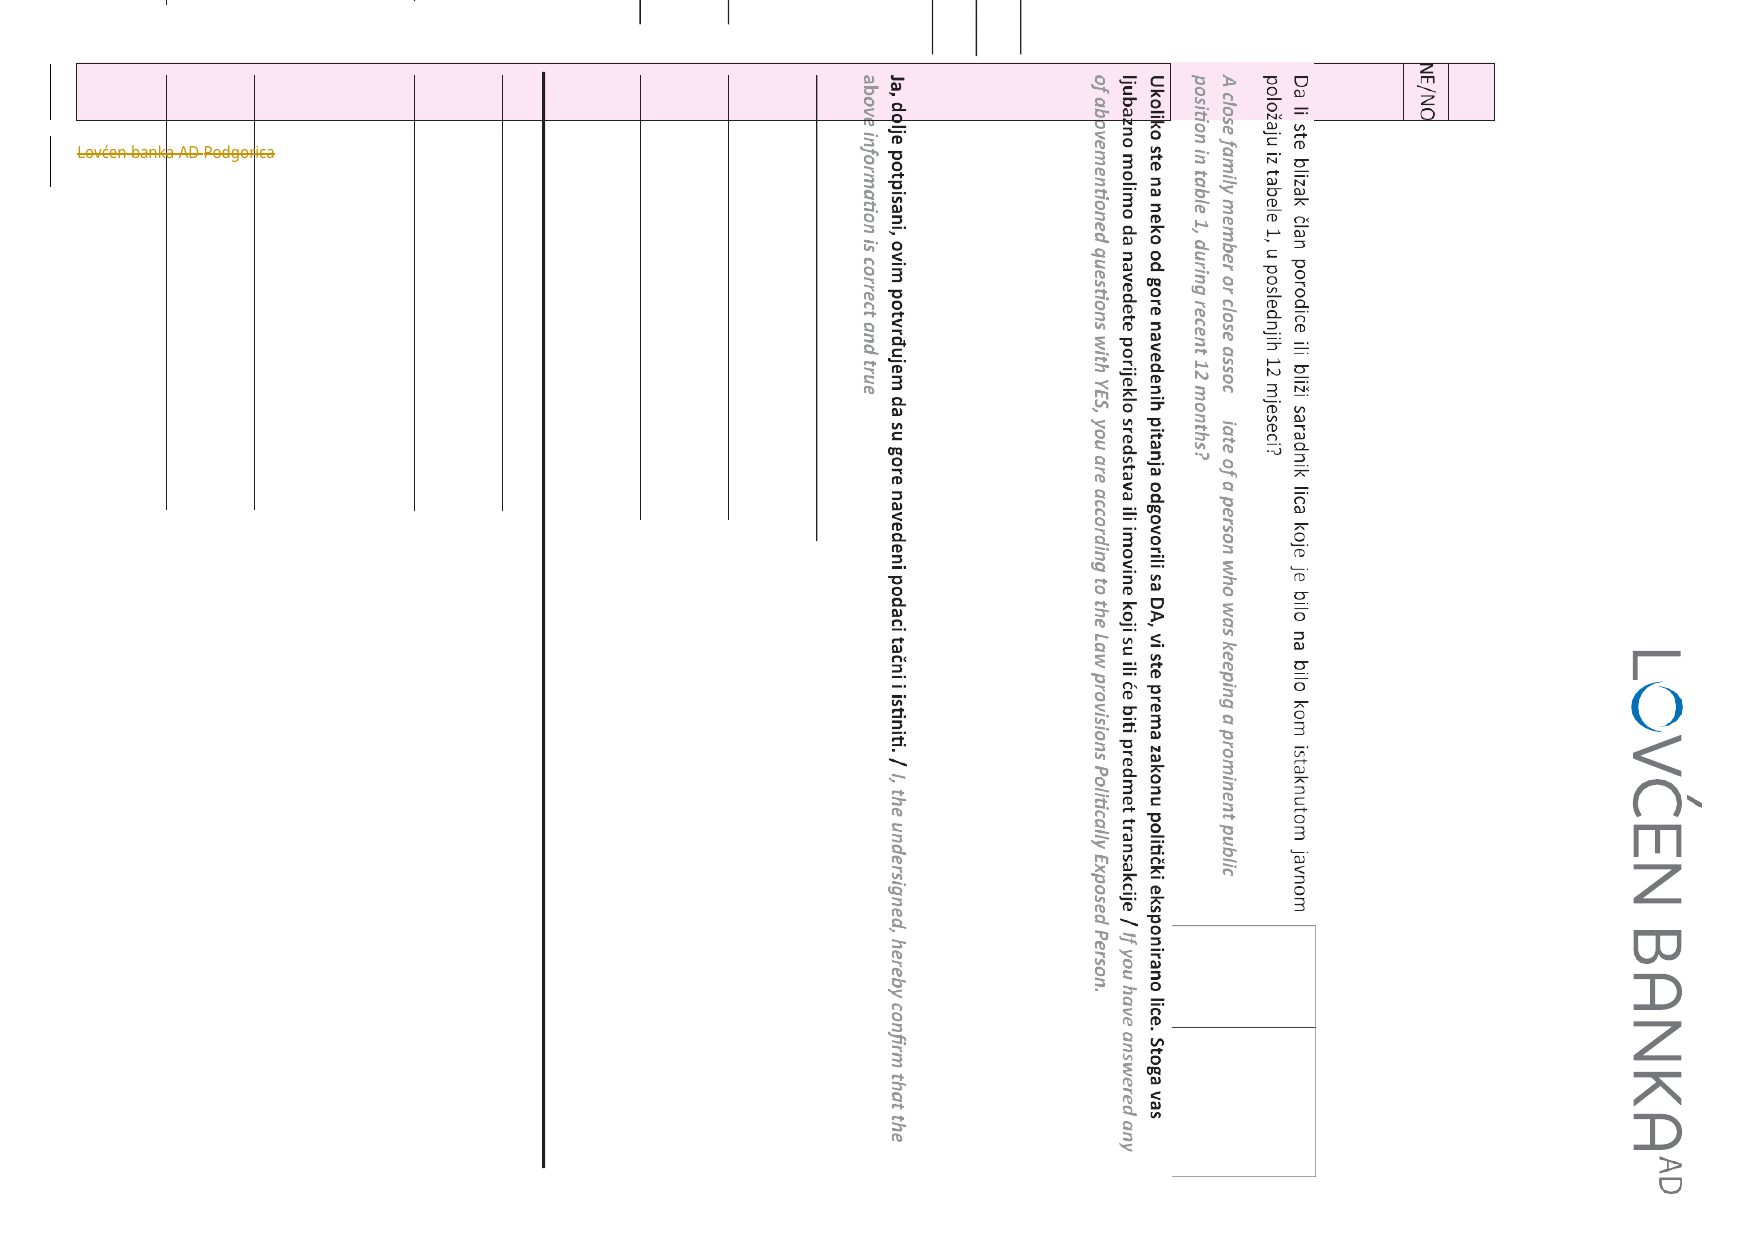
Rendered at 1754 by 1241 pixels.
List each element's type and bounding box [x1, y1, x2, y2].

picture [1091, 74, 1316, 1177]
picture [1687, 795, 1702, 808]
picture [860, 121, 907, 1142]
picture [1658, 686, 1683, 727]
picture [860, 75, 907, 120]
picture [1417, 76, 1436, 120]
picture [1659, 1156, 1682, 1194]
picture [1091, 75, 1170, 120]
